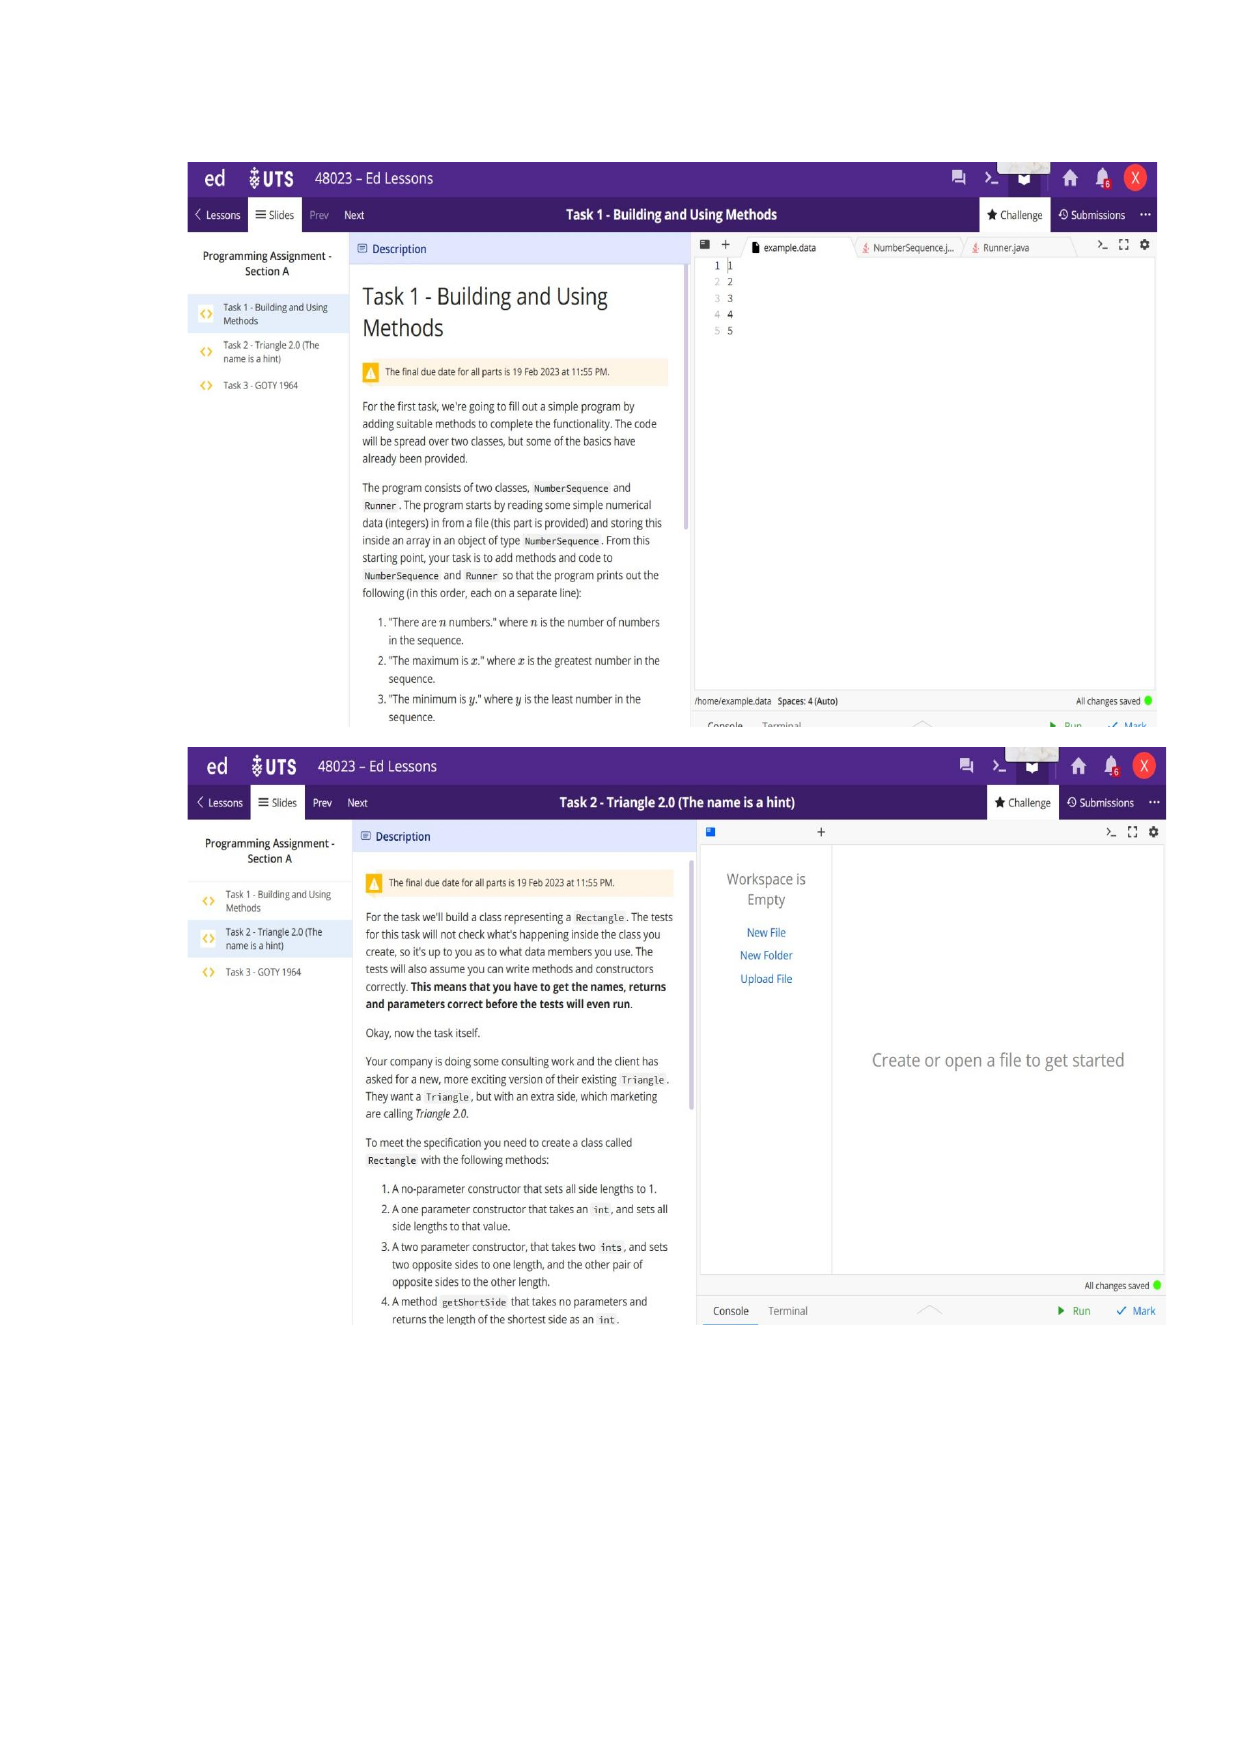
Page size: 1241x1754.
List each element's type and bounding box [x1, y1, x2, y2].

picture [187, 747, 1167, 1325]
picture [187, 162, 1158, 727]
